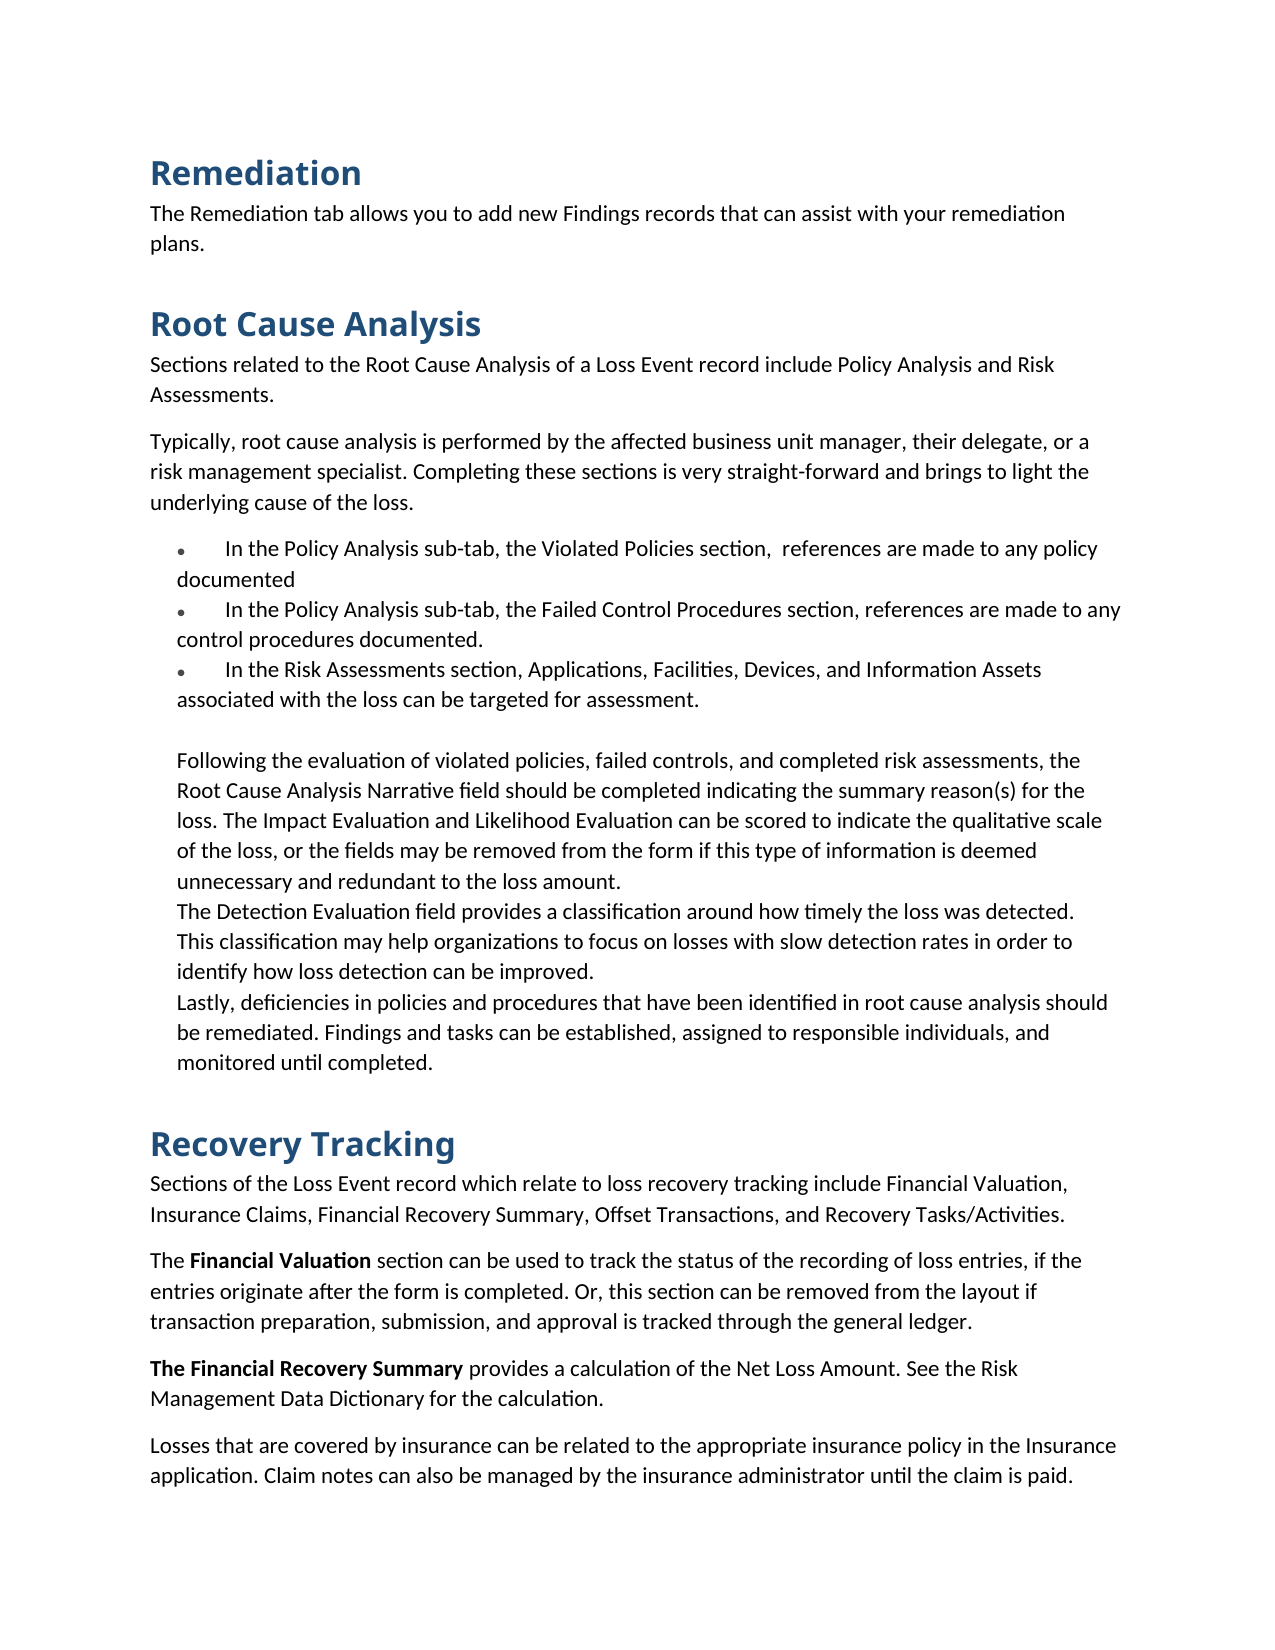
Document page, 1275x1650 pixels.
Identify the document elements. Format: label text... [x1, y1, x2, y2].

list In the Policy Analysis sub-tab, the Failed Control Procedures section, references are made to any control procedures documented. [177, 595, 1123, 653]
subtitle Root Cause Analysis [149, 301, 1125, 347]
list In the Risk Assessments section, Applications, Facilities, Devices, and Information Assets associated with the loss can be targeted for assessment. [177, 655, 1123, 713]
list Lastly, deficiencies in policies and procedures that have been identified in root cause analysis should be remediated. Findings and tasks can be established, assigned to responsible individuals, and monitored until completed. [177, 988, 1123, 1076]
subtitle Recovery Tracking [149, 1121, 1125, 1166]
list The Detection Evaluation field provides a classification around how timely the loss was detected. This classification may help organizations to focus on losses with slow detection rates in order to identify how loss detection can be improved. [177, 897, 1093, 985]
subtitle Remediation [149, 150, 1125, 195]
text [150, 1431, 1123, 1489]
list Following the evaluation of violated policies, failed controls, and completed risk assessments, the Root Cause Analysis Narrative field should be completed indicating the summary reason(s) for the loss. The Impact Evaluation and Likelihood Evaluation can be scored to indicate the qualitative scale of the loss, or the fields may be removed from the form if this type of information is deemed unnecessary and redundant to the loss amount. [177, 746, 1123, 895]
text Sections of the Loss Event record which relate to loss recovery tracking include Financial Valuation, Insurance Claims, Financial Recovery Summary, Offset Transactions, and Recovery Tasks/Activities. [150, 1169, 1123, 1228]
text The Financial Recovery Summary provides a calculation of the Net Loss Amount. See the Risk Management Data Dictionary for the calculation. [150, 1354, 1123, 1412]
text The Remediation tab allows you to add new Findings records that can assist with your remediation plans. [150, 199, 1123, 257]
text Typically, root cause analysis is performed by the affected business unit manager, their delegate, or a risk management specialist. Completing these sections is very straight-forward and brings to light the underlying cause of the loss. [150, 427, 1123, 516]
list In the Policy Analysis sub-tab, the Violated Policies section, references are made to any policy documented [177, 534, 1123, 593]
text Sections related to the Root Cause Analysis of a Loss Event record include Policy Analysis and Risk Assessments. [150, 350, 1123, 408]
text The Financial Valuation section can be used to track the status of the recording of loss entries, if the entries originate after the form is completed. Or, this section can be removed from the layout if transaction preparation, submission, and approval is tracked through the general ledger. [150, 1247, 1123, 1335]
